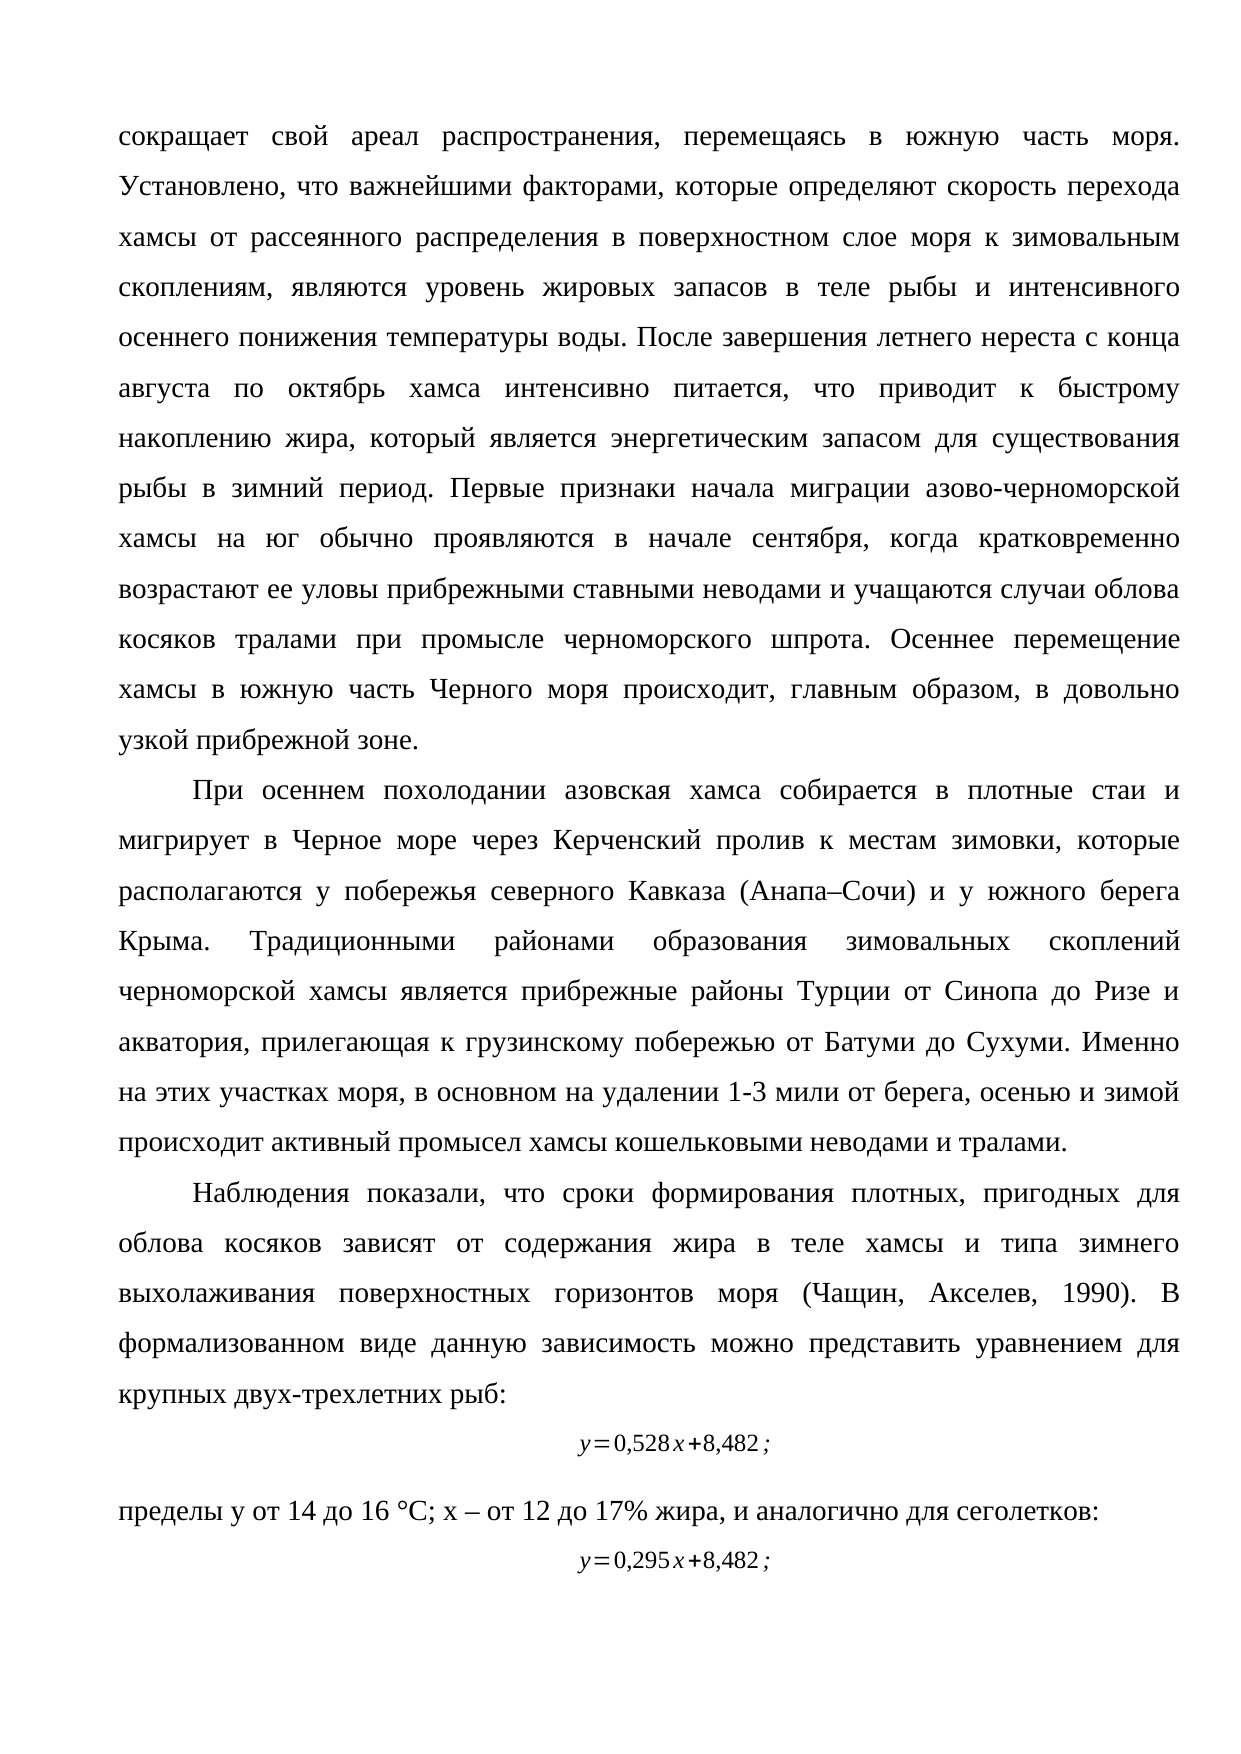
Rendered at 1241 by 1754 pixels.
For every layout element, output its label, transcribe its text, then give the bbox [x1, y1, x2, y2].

text При осеннем похолодании азовская хамса собирается в плотные стаи и мигрирует в Черное море через Керченский пролив к местам зимовки, которые располагаются у побережья северного Кавказа (Анапа–Сочи) и у южного берега Крыма. Традиционными районами образования зимовальных скоплений черноморской хамсы является прибрежные районы Турции от Синопа до Ризе и акватория, прилегающая к грузинскому побережью от Батуми до Сухуми. Именно на этих участках моря, в основном на удалении 1-3 мили от берега, осенью и зимой происходит активный промысел хамсы кошельковыми неводами и тралами. [118, 772, 1181, 1158]
text пределы у от 14 до 16 °С; х – от 12 до 17% жира, и аналогично для сеголетков: [118, 1493, 1181, 1527]
text Наблюдения показали, что сроки формирования плотных, пригодных для облова косяков зависят от содержания жира в теле хамсы и типа зимнего выхолаживания поверхностных горизонтов моря (Чащин, Акселев, 1990). В формализованном виде данную зависимость можно представить уравнением для крупных двух-трехлетних рыб: [118, 1175, 1181, 1409]
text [118, 118, 1181, 755]
